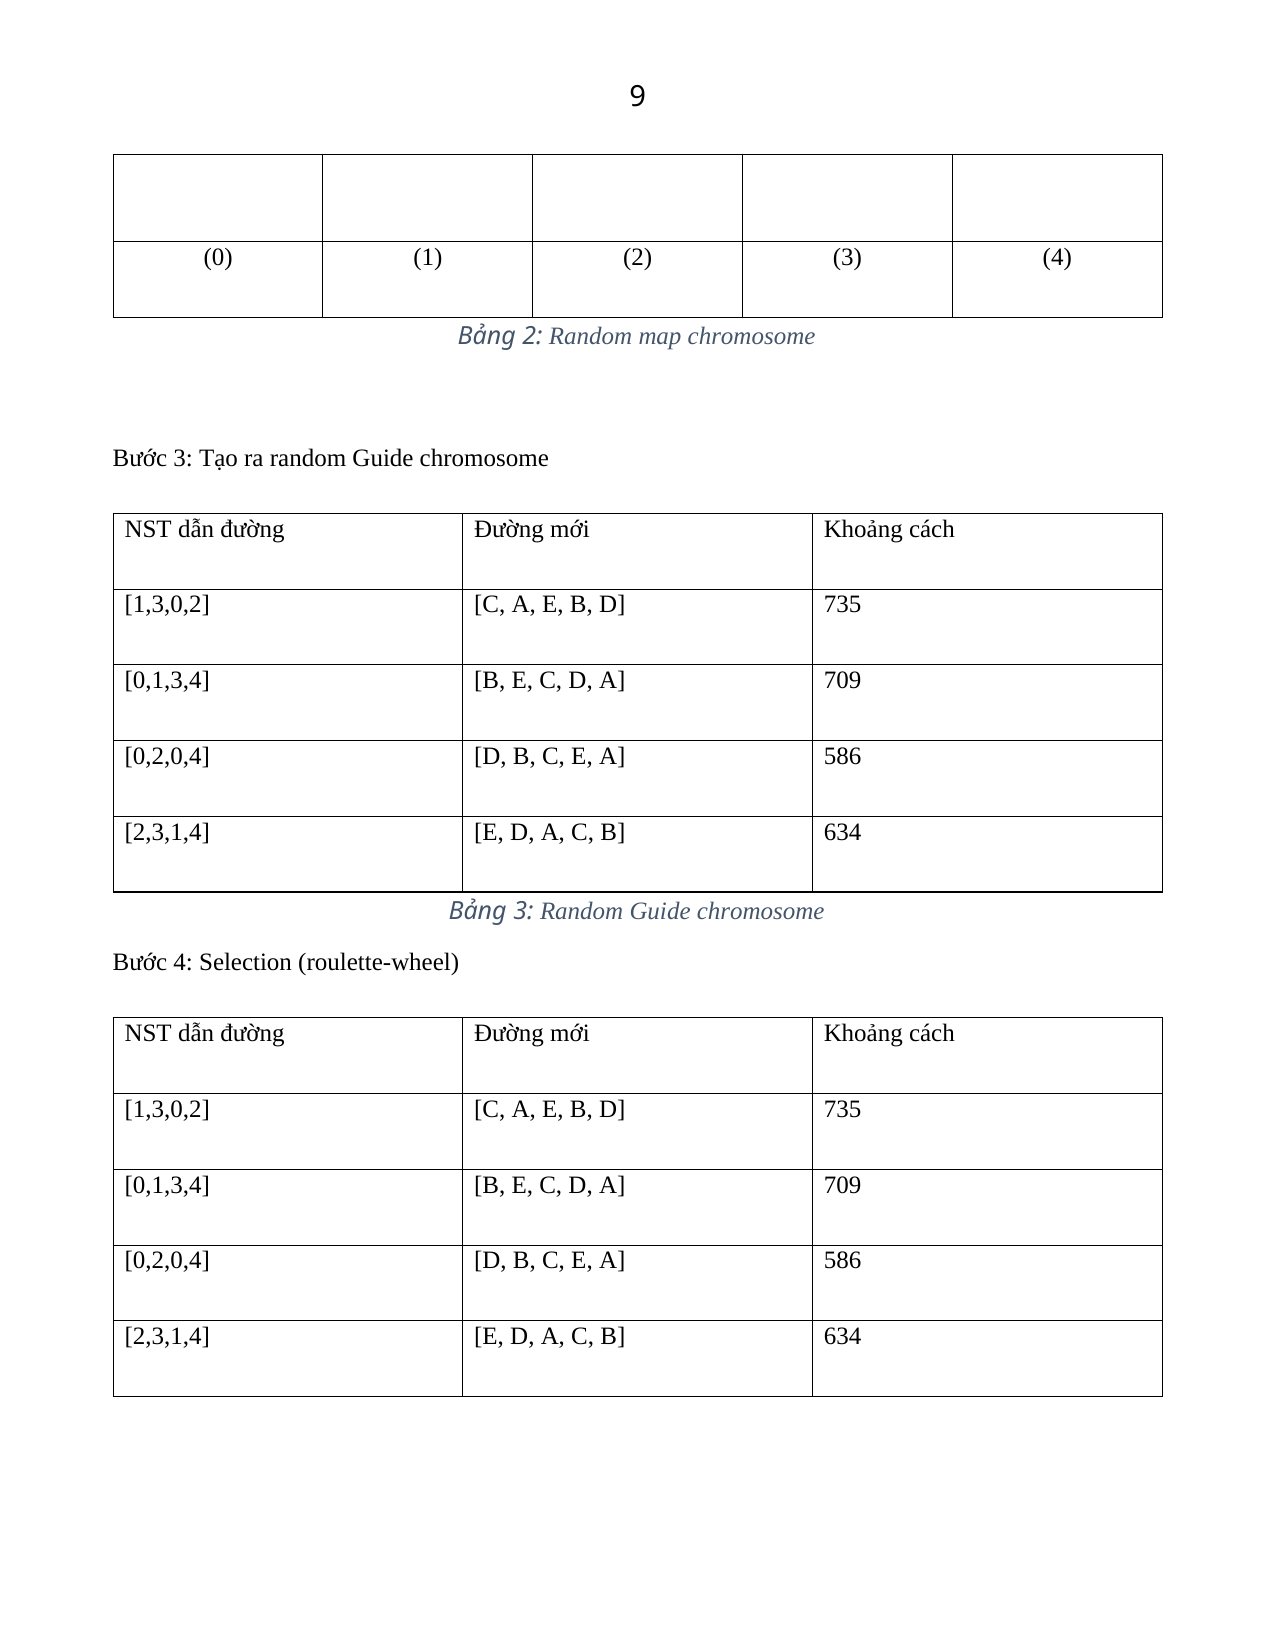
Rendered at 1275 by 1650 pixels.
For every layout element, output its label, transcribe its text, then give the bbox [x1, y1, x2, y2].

table_cell 735 [813, 590, 1162, 664]
table_cell (1) [323, 242, 532, 317]
text Bước 4: Selection (roulette-wheel) [112, 947, 1162, 976]
table_header Khoảng cách [813, 514, 1162, 588]
table_cell 735 [813, 1094, 1162, 1169]
table_header A [743, 155, 952, 241]
text Bảng 2: Random map chromosome [112, 318, 1162, 352]
table_cell 586 [813, 741, 1162, 816]
table_cell (2) [533, 242, 742, 317]
table_cell [B, E, C, D, A] [463, 1170, 812, 1244]
text Bảng 3: Random Guide chromosome [112, 892, 1162, 926]
table_cell [0,2,0,4] [114, 741, 462, 816]
table_cell [1,3,0,2] [114, 590, 462, 664]
table_cell (0) [114, 242, 322, 317]
table_cell [2,3,1,4] [114, 817, 462, 891]
table_header Khoảng cách [813, 1018, 1162, 1093]
table_cell 634 [813, 1321, 1162, 1396]
table_cell (3) [743, 242, 952, 317]
table_cell 586 [813, 1246, 1162, 1320]
text Bước 3: Tạo ra random Guide chromosome [112, 443, 1162, 471]
table_cell [1,3,0,2] [114, 1094, 462, 1169]
table_header E [114, 155, 322, 241]
table_header Đường mới [463, 1018, 812, 1093]
table_cell [C, A, E, B, D] [463, 590, 812, 664]
table_cell [E, D, A, C, B] [463, 817, 812, 891]
table_header NST dẫn đường [114, 1018, 462, 1093]
table_cell [E, D, A, C, B] [463, 1321, 812, 1396]
table_cell [C, A, E, B, D] [463, 1094, 812, 1169]
table_header Đường mới [463, 514, 812, 588]
table_cell 634 [813, 817, 1162, 891]
table_header D [953, 155, 1162, 241]
table_cell (4) [953, 242, 1162, 317]
table_cell [0,2,0,4] [114, 1246, 462, 1320]
table_cell [0,1,3,4] [114, 1170, 462, 1244]
table_cell [0,1,3,4] [114, 665, 462, 740]
table_cell 709 [813, 1170, 1162, 1244]
table_cell [D, B, C, E, A] [463, 1246, 812, 1320]
table_header NST dẫn đường [114, 514, 462, 588]
table_header C [533, 155, 742, 241]
table_cell [B, E, C, D, A] [463, 665, 812, 740]
table_cell [2,3,1,4] [114, 1321, 462, 1396]
table_cell 709 [813, 665, 1162, 740]
table_cell [D, B, C, E, A] [463, 741, 812, 816]
table_header B [323, 155, 532, 241]
